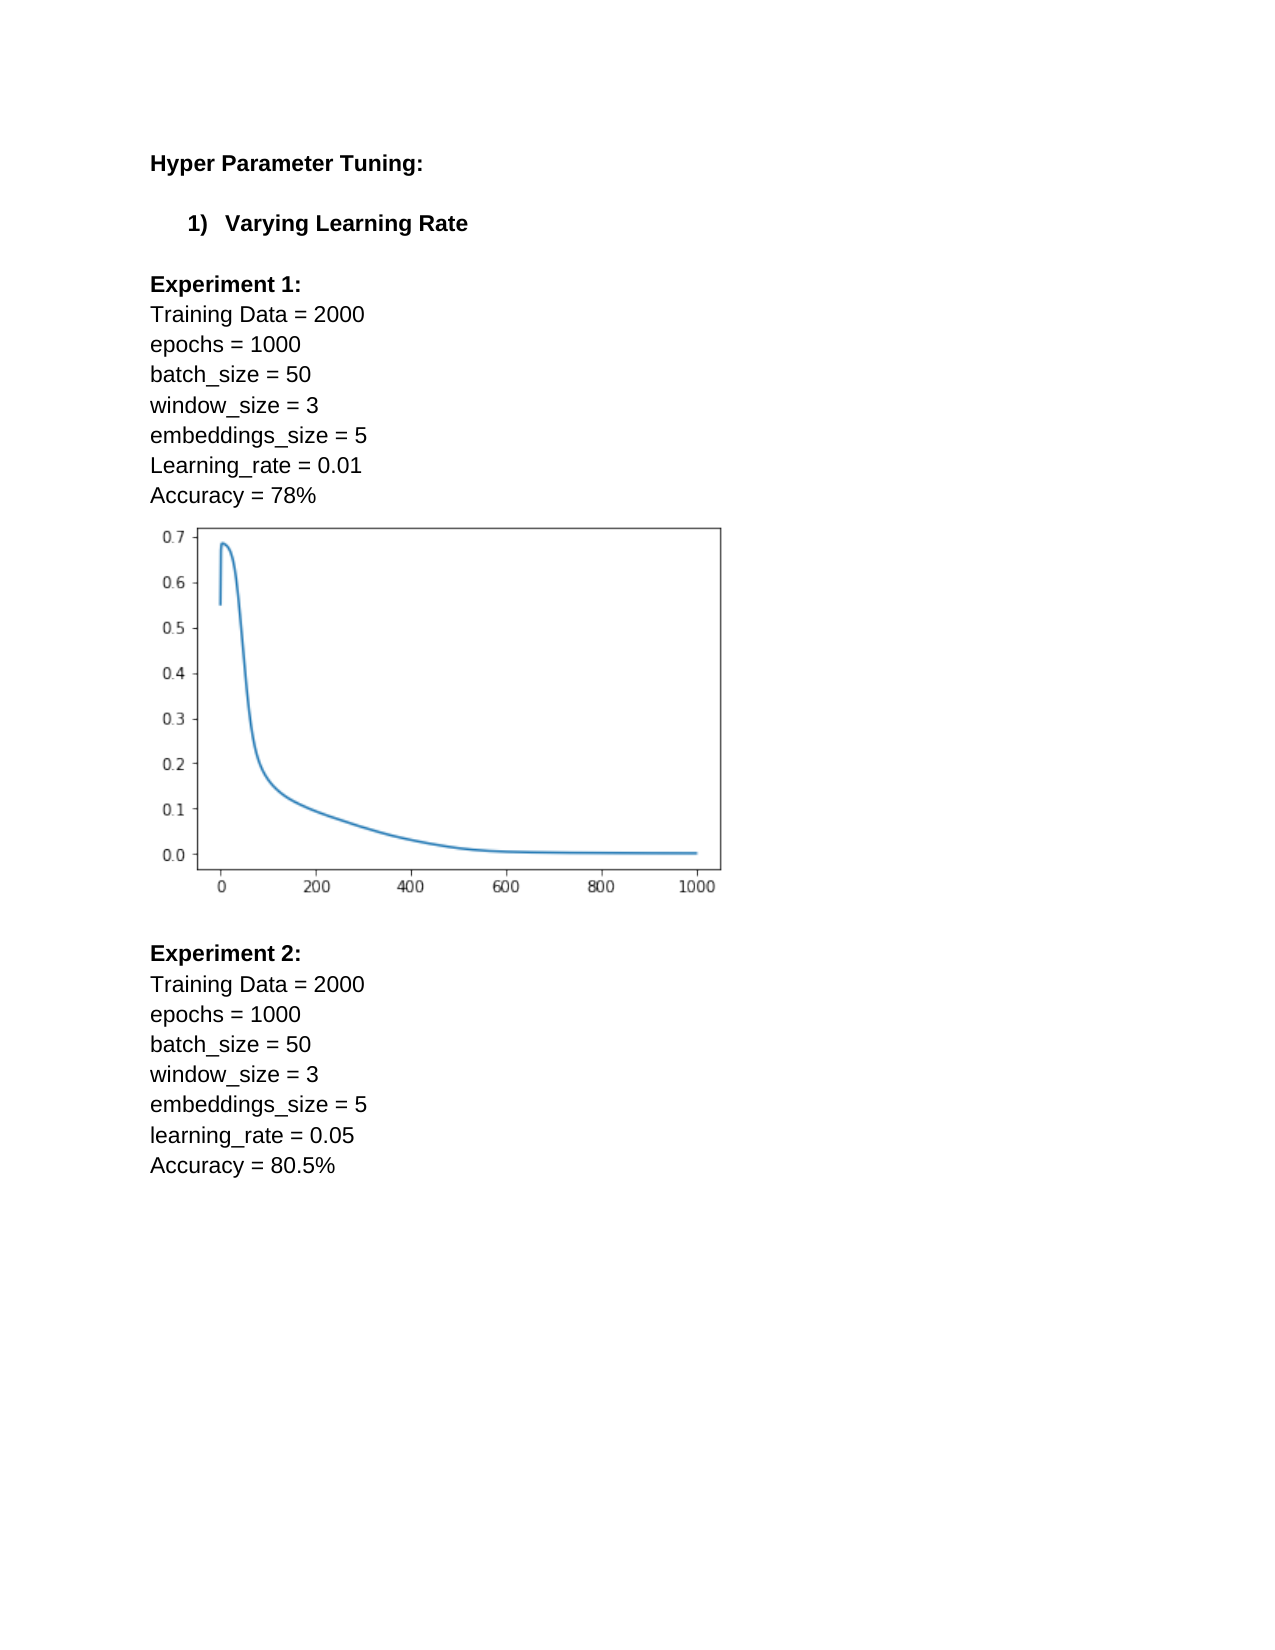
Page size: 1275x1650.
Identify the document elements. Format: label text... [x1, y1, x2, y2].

picture [150, 512, 736, 907]
text batch_size = 50 [150, 361, 1125, 388]
text window_size = 3 [150, 1061, 1125, 1087]
text Learning_rate = 0.01 [150, 452, 1125, 478]
text Training Data = 2000 [150, 301, 1125, 327]
text batch_size = 50 [150, 1031, 1125, 1057]
text Training Data = 2000 [150, 971, 1125, 997]
list Varying Learning Rate [187, 210, 1125, 237]
text Experiment 2: [150, 940, 1125, 967]
text embeddings_size = 5 [150, 1091, 1125, 1118]
text epochs = 1000 [150, 1001, 1125, 1027]
text window_size = 3 [150, 392, 1125, 418]
text learning_rate = 0.05 [150, 1122, 1125, 1148]
text embeddings_size = 5 [150, 422, 1125, 448]
text Hyper Parameter Tuning: [150, 150, 1125, 176]
text Accuracy = 78% [150, 482, 1125, 509]
text epochs = 1000 [150, 331, 1125, 358]
text Accuracy = 80.5% [150, 1152, 1125, 1178]
text Experiment 1: [150, 271, 1125, 297]
